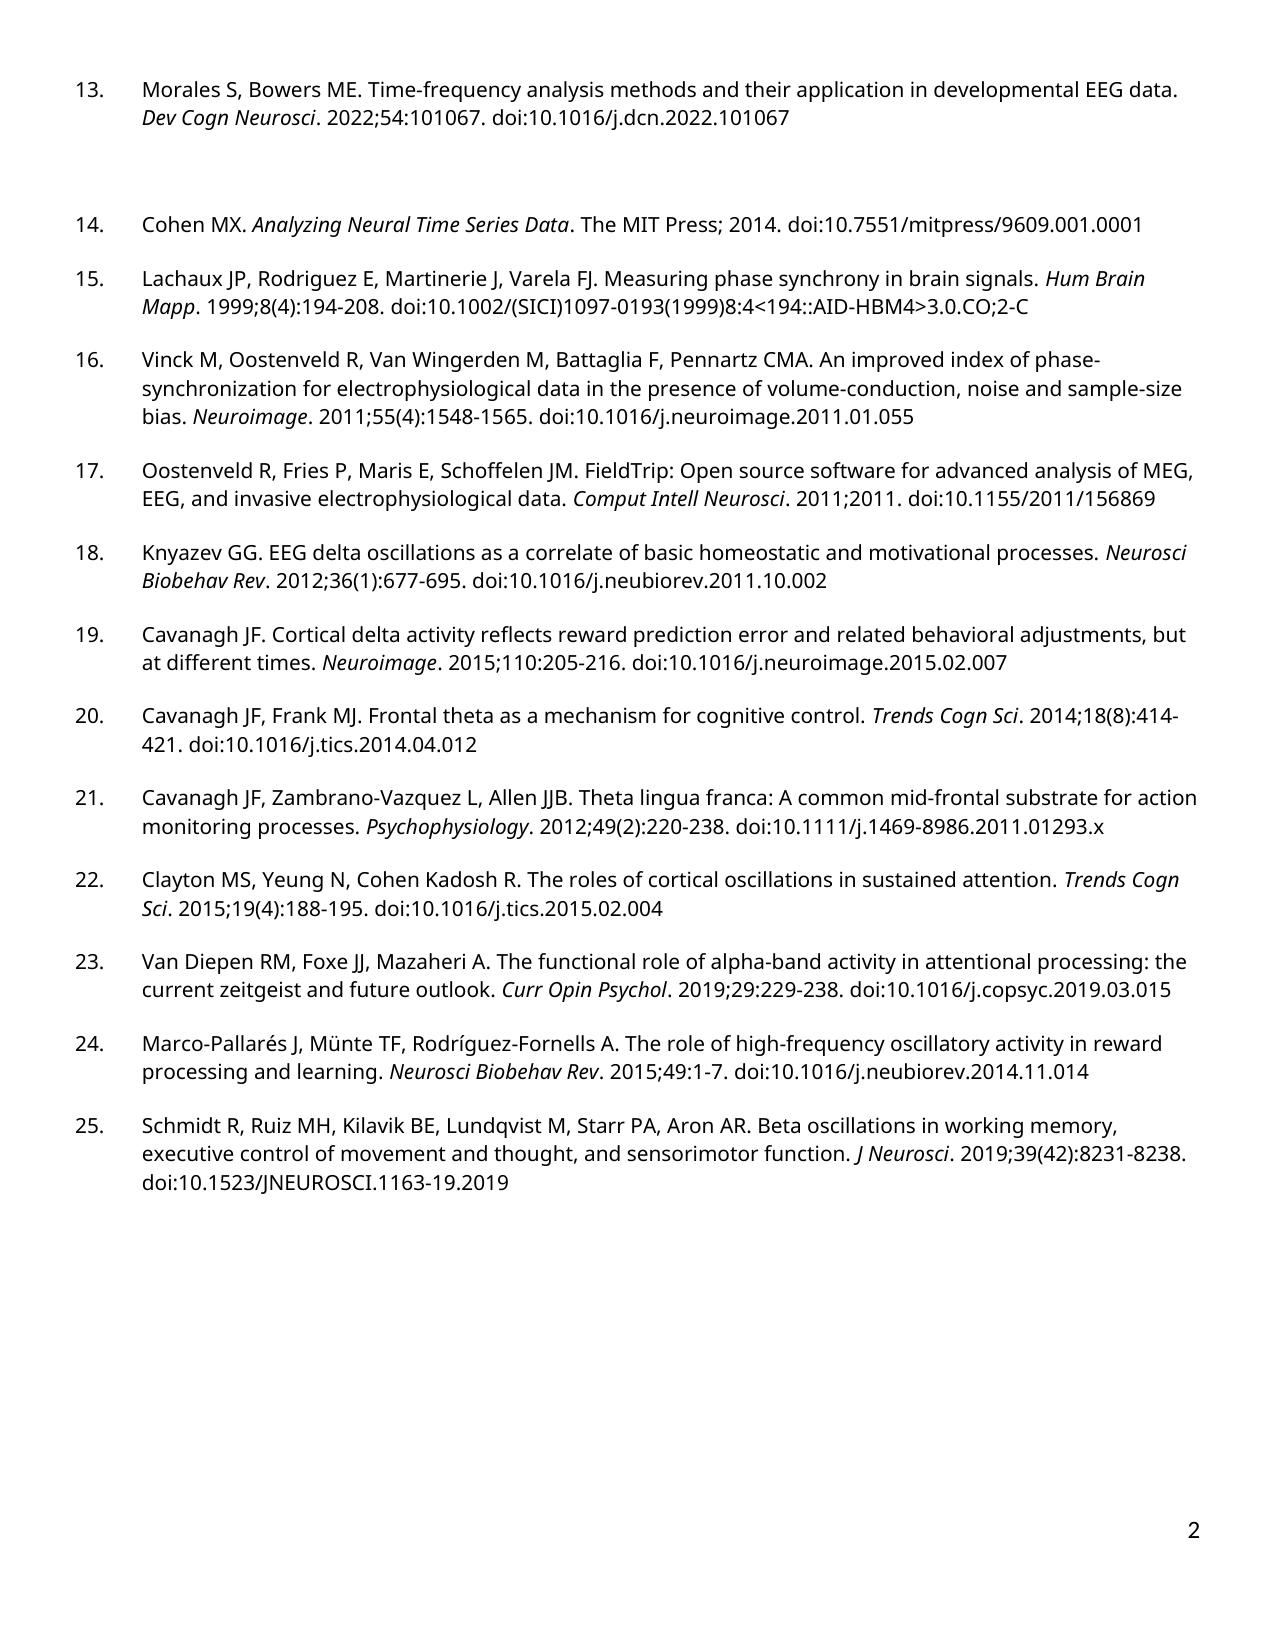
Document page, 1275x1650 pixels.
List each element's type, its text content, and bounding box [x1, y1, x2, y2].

text 22. Clayton MS, Yeung N, Cohen Kadosh R. The roles of cortical oscillations in sustained attention. Trends Cogn Sci. 2015;19(4):188-195. doi:10.1016/j.tics.2015.02.004 [75, 865, 1200, 922]
text 19. Cavanagh JF. Cortical delta activity reflects reward prediction error and related behavioral adjustments, but at different times. Neuroimage. 2015;110:205-216. doi:10.1016/j.neuroimage.2015.02.007 [75, 620, 1200, 677]
text 13. Morales S, Bowers ME. Time-frequency analysis methods and their application in developmental EEG data. Dev Cogn Neurosci. 2022;54:101067. doi:10.1016/j.dcn.2022.101067 [75, 75, 1200, 132]
text 15. Lachaux JP, Rodriguez E, Martinerie J, Varela FJ. Measuring phase synchrony in brain signals. Hum Brain Mapp. 1999;8(4):194-208. doi:10.1002/(SICI)1097-0193(1999)8:4<194::AID-HBM4>3.0.CO;2-C [75, 264, 1200, 321]
text 21. Cavanagh JF, Zambrano-Vazquez L, Allen JJB. Theta lingua franca: A common mid-frontal substrate for action monitoring processes. Psychophysiology. 2012;49(2):220-238. doi:10.1111/j.1469-8986.2011.01293.x [75, 783, 1200, 840]
text 24. Marco-Pallarés J, Münte TF, Rodríguez-Fornells A. The role of high-frequency oscillatory activity in reward processing and learning. Neurosci Biobehav Rev. 2015;49:1-7. doi:10.1016/j.neubiorev.2014.11.014 [75, 1029, 1200, 1086]
text 16. Vinck M, Oostenveld R, Van Wingerden M, Battaglia F, Pennartz CMA. An improved index of phase-synchronization for electrophysiological data in the presence of volume-conduction, noise and sample-size bias. Neuroimage. 2011;55(4):1548-1565. doi:10.1016/j.neuroimage.2011.01.055 [75, 346, 1200, 431]
text 18. Knyazev GG. EEG delta oscillations as a correlate of basic homeostatic and motivational processes. Neurosci Biobehav Rev. 2012;36(1):677-695. doi:10.1016/j.neubiorev.2011.10.002 [75, 538, 1200, 595]
text 14. Cohen MX. Analyzing Neural Time Series Data. The MIT Press; 2014. doi:10.7551/mitpress/9609.001.0001 [75, 210, 1200, 239]
text 25. Schmidt R, Ruiz MH, Kilavik BE, Lundqvist M, Starr PA, Aron AR. Beta oscillations in working memory, executive control of movement and thought, and sensorimotor function. J Neurosci. 2019;39(42):8231-8238. doi:10.1523/JNEUROSCI.1163-19.2019 [75, 1111, 1200, 1196]
text 17. Oostenveld R, Fries P, Maris E, Schoffelen JM. FieldTrip: Open source software for advanced analysis of MEG, EEG, and invasive electrophysiological data. Comput Intell Neurosci. 2011;2011. doi:10.1155/2011/156869 [75, 456, 1200, 513]
text 23. Van Diepen RM, Foxe JJ, Mazaheri A. The functional role of alpha-band activity in attentional processing: the current zeitgeist and future outlook. Curr Opin Psychol. 2019;29:229-238. doi:10.1016/j.copsyc.2019.03.015 [75, 947, 1200, 1004]
text 20. Cavanagh JF, Frank MJ. Frontal theta as a mechanism for cognitive control. Trends Cogn Sci. 2014;18(8):414-421. doi:10.1016/j.tics.2014.04.012 [75, 702, 1200, 758]
